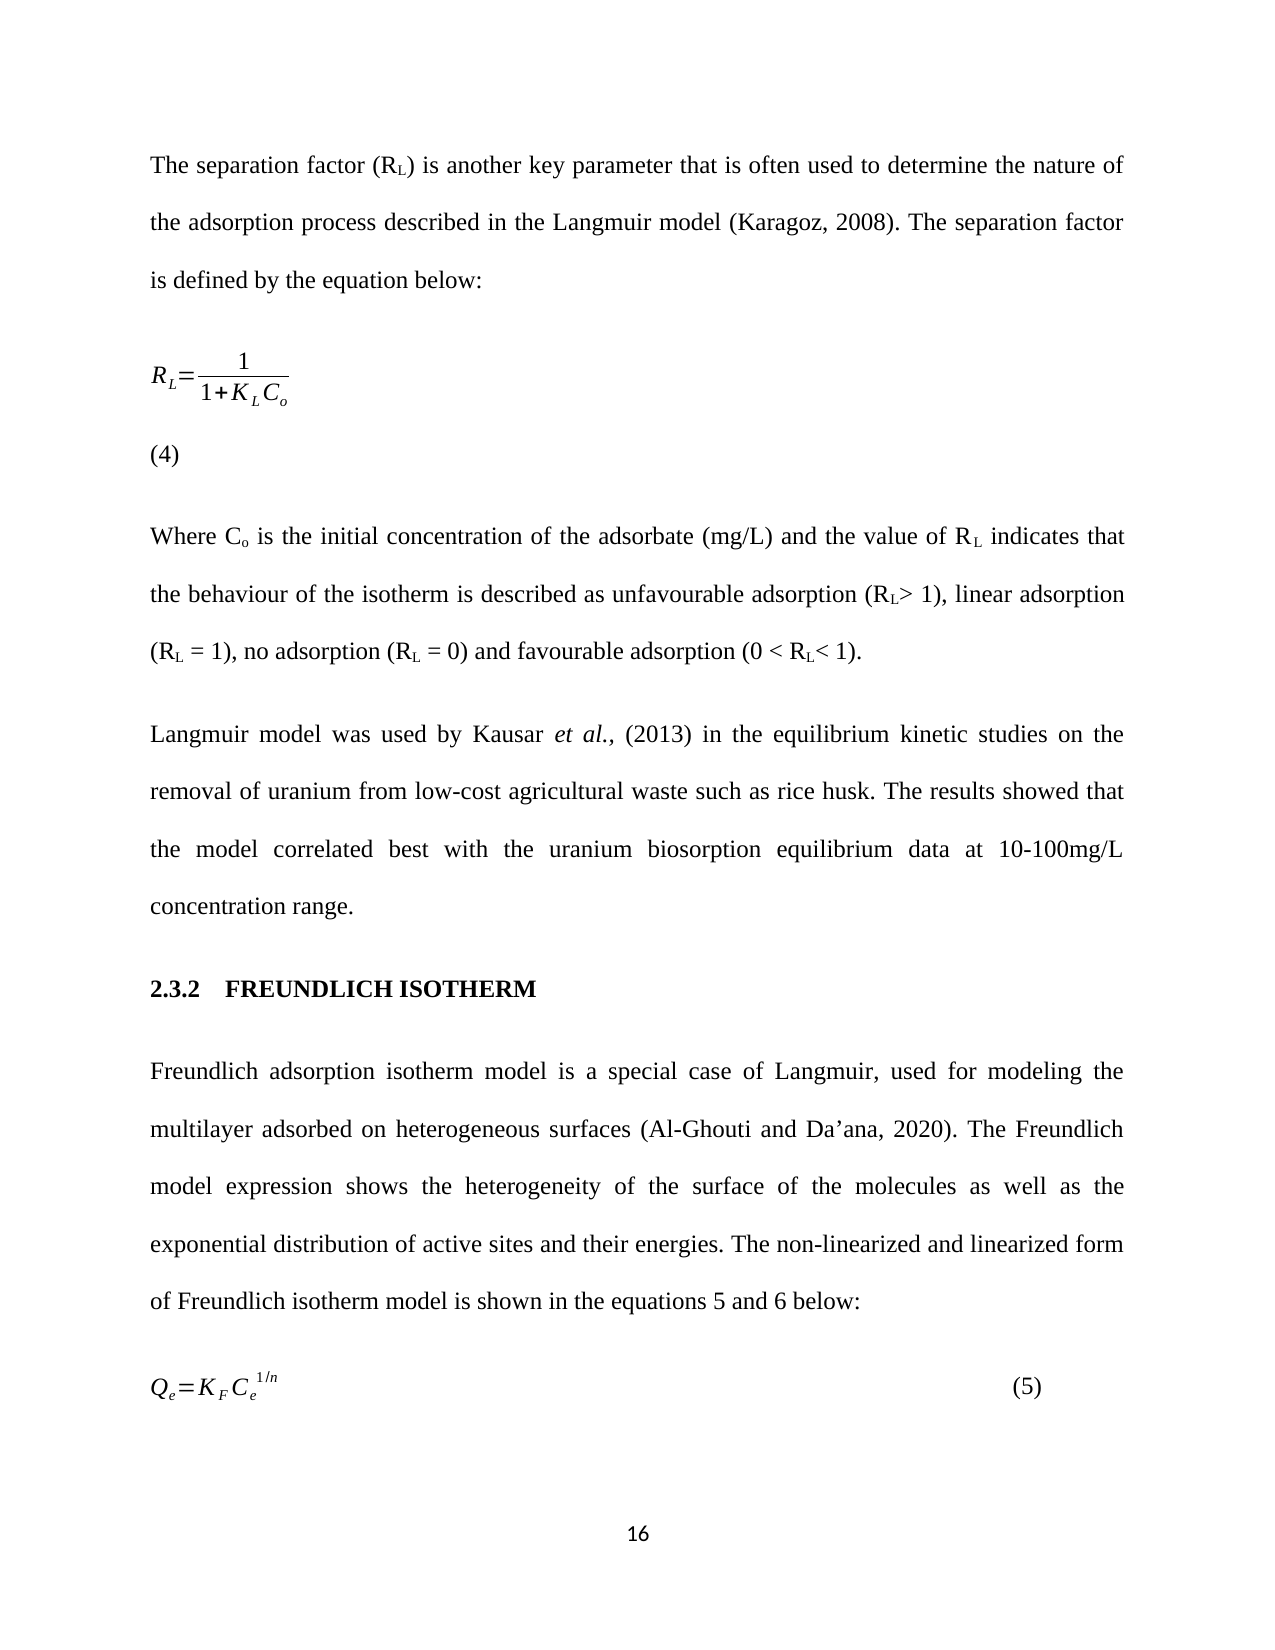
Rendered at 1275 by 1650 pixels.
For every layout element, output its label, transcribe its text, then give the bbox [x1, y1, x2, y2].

text Where Co is the initial concentration of the adsorbate (mg/L) and the value of RL indicates that the behaviour of the isotherm is described as unfavourable adsorption (RL> 1), linear adsorption (RL = 1), no adsorption (RL = 0) and favourable adsorption (0 < RL< 1). [150, 521, 1125, 665]
text (5) [150, 1369, 1125, 1404]
text Freundlich adsorption isotherm model is a special case of Langmuir, used for modeling the multilayer adsorbed on heterogeneous surfaces (Al-Ghouti and Da’ana, 2020). The Freundlich model expression shows the heterogeneity of the surface of the molecules as well as the exponential distribution of active sites and their energies. The non-linearized and linearized form of Freundlich isotherm model is shown in the equations 5 and 6 below: [150, 1056, 1125, 1315]
text Langmuir model was used by Kausar et al., (2013) in the equilibrium kinetic studies on the removal of uranium from low-cost agricultural waste such as rice husk. The results showed that the model correlated best with the uranium biosorption equilibrium data at 10-100mg/L concentration range. [150, 719, 1125, 920]
text 2.3.2 FREUNDLICH ISOTHERM [150, 974, 1125, 1003]
text The separation factor (RL) is another key parameter that is often used to determine the nature of the adsorption process described in the Langmuir model (Karagoz, 2008). The separation factor is defined by the equation below: [150, 150, 1125, 294]
text (4) [150, 347, 1125, 468]
